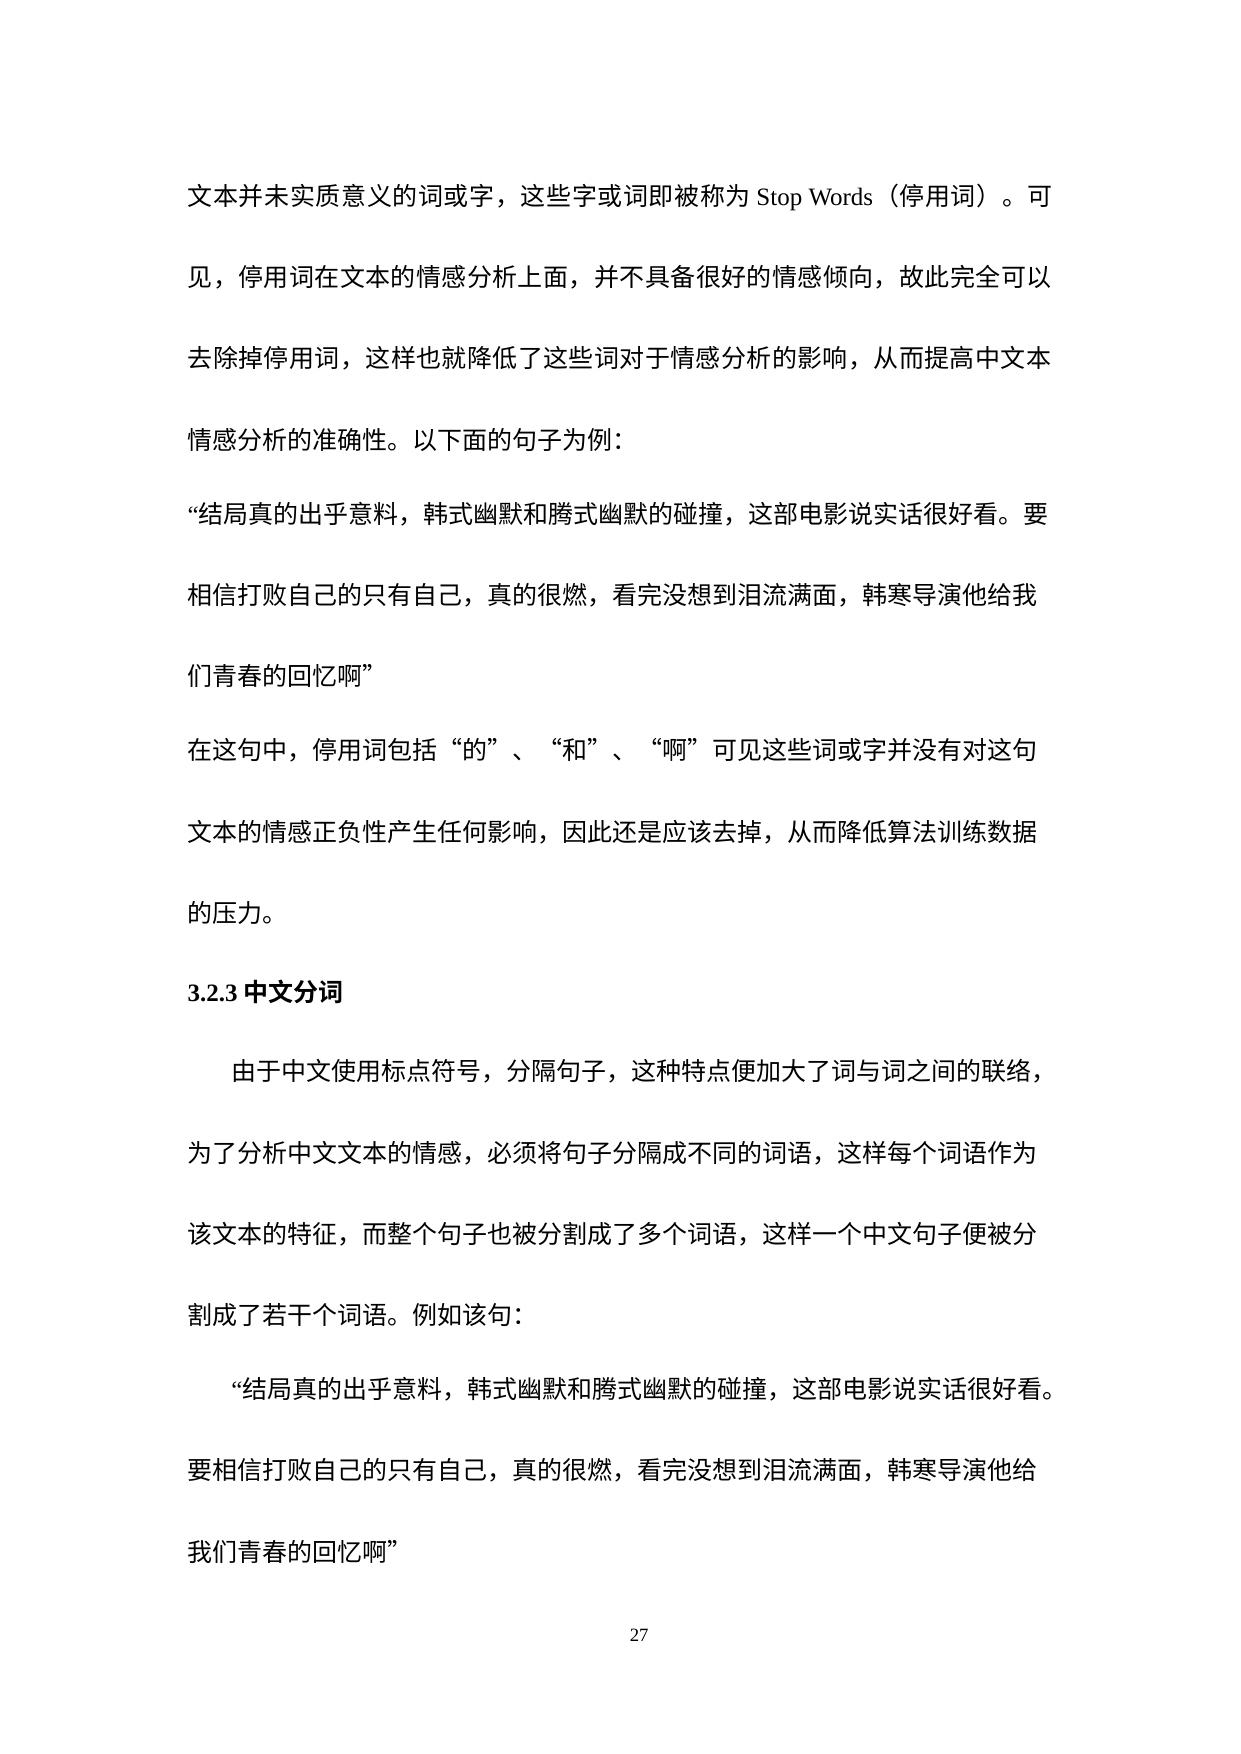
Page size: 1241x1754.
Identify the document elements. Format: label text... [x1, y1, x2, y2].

text “结局真的出乎意料，韩式幽默和腾式幽默的碰撞，这部电影说实话很好看。要相信打败自己的只有自己，真的很燃，看完没想到泪流满面，韩寒导演他给我们青春的回忆啊” [187, 1355, 1053, 1583]
text 在这句中，停用词包括“的”、“和”、“啊”可见这些词或字并没有对这句文本的情感正负性产生任何影响，因此还是应该去掉，从而降低算法训练数据的压力。 [187, 716, 1053, 944]
subtitle 3.2.3 中文分词 [187, 958, 1053, 1023]
text “结局真的出乎意料，韩式幽默和腾式幽默的碰撞，这部电影说实话很好看。要相信打败自己的只有自己，真的很燃，看完没想到泪流满面，韩寒导演他给我们青春的回忆啊” [187, 480, 1053, 707]
text 由于中文使用标点符号，分隔句子，这种特点便加大了词与词之间的联络，为了分析中文文本的情感，必须将句子分隔成不同的词语，这样每个词语作为该文本的特征，而整个句子也被分割成了多个词语，这样一个中文句子便被分割成了若干个词语。例如该句： [187, 1037, 1053, 1346]
